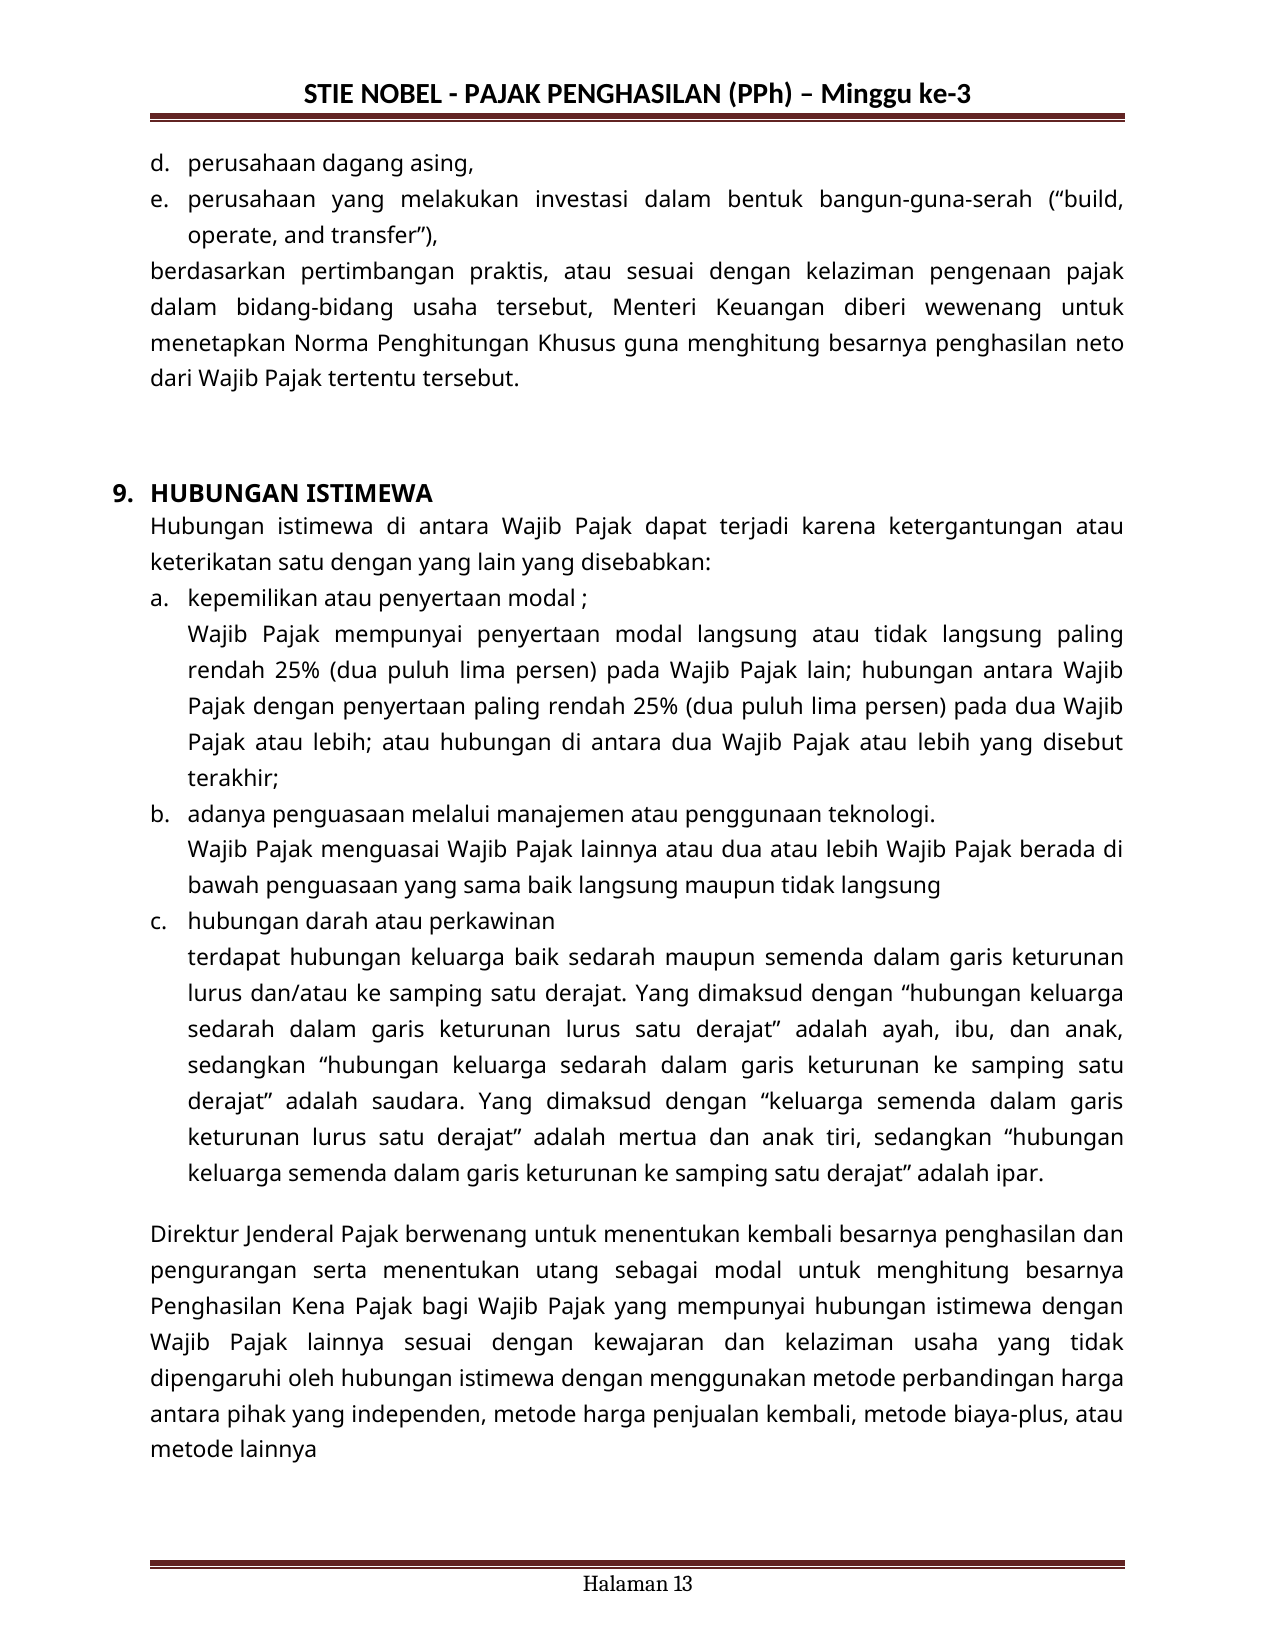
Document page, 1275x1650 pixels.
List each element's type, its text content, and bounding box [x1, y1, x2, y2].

list kepemilikan atau penyertaan modal ; [150, 582, 1125, 613]
list terdapat hubungan keluarga baik sedarah maupun semenda dalam garis keturunan lurus dan/atau ke samping satu derajat. Yang dimaksud dengan “hubungan keluarga sedarah dalam garis keturunan lurus satu derajat” adalah ayah, ibu, dan anak, sedangkan “hubungan keluarga sedarah dalam garis keturunan ke samping satu derajat” adalah saudara. Yang dimaksud dengan “keluarga semenda dalam garis keturunan lurus satu derajat” adalah mertua dan anak tiri, sedangkan “hubungan keluarga semenda dalam garis keturunan ke samping satu derajat” adalah ipar. [187, 941, 1125, 1188]
list HUBUNGAN ISTIMEWA [112, 476, 1125, 510]
list Wajib Pajak menguasai Wajib Pajak lainnya atau dua atau lebih Wajib Pajak berada di bawah penguasaan yang sama baik langsung maupun tidak langsung [187, 833, 1125, 901]
text berdasarkan pertimbangan praktis, atau sesuai dengan kelaziman pengenaan pajak dalam bidang-bidang usaha tersebut, Menteri Keuangan diberi wewenang untuk menetapkan Norma Penghitungan Khusus guna menghitung besarnya penghasilan neto dari Wajib Pajak tertentu tersebut. [150, 254, 1125, 394]
list Wajib Pajak mempunyai penyertaan modal langsung atau tidak langsung paling rendah 25% (dua puluh lima persen) pada Wajib Pajak lain; hubungan antara Wajib Pajak dengan penyertaan paling rendah 25% (dua puluh lima persen) pada dua Wajib Pajak atau lebih; atau hubungan di antara dua Wajib Pajak atau lebih yang disebut terakhir; [187, 618, 1125, 793]
text Hubungan istimewa di antara Wajib Pajak dapat terjadi karena ketergantungan atau keterikatan satu dengan yang lain yang disebabkan: [150, 510, 1125, 577]
list adanya penguasaan melalui manajemen atau penggunaan teknologi. [150, 797, 1125, 829]
list hubungan darah atau perkawinan [150, 905, 1125, 937]
text Direktur Jenderal Pajak berwenang untuk menentukan kembali besarnya penghasilan dan pengurangan serta menentukan utang sebagai modal untuk menghitung besarnya Penghasilan Kena Pajak bagi Wajib Pajak yang mempunyai hubungan istimewa dengan Wajib Pajak lainnya sesuai dengan kewajaran dan kelaziman usaha yang tidak dipengaruhi oleh hubungan istimewa dengan menggunakan metode perbandingan harga antara pihak yang independen, metode harga penjualan kembali, metode biaya-plus, atau metode lainnya [150, 1218, 1125, 1465]
list perusahaan dagang asing, [150, 147, 1125, 178]
list perusahaan yang melakukan investasi dalam bentuk bangun-guna-serah (“build, operate, and transfer”), [150, 183, 1125, 250]
